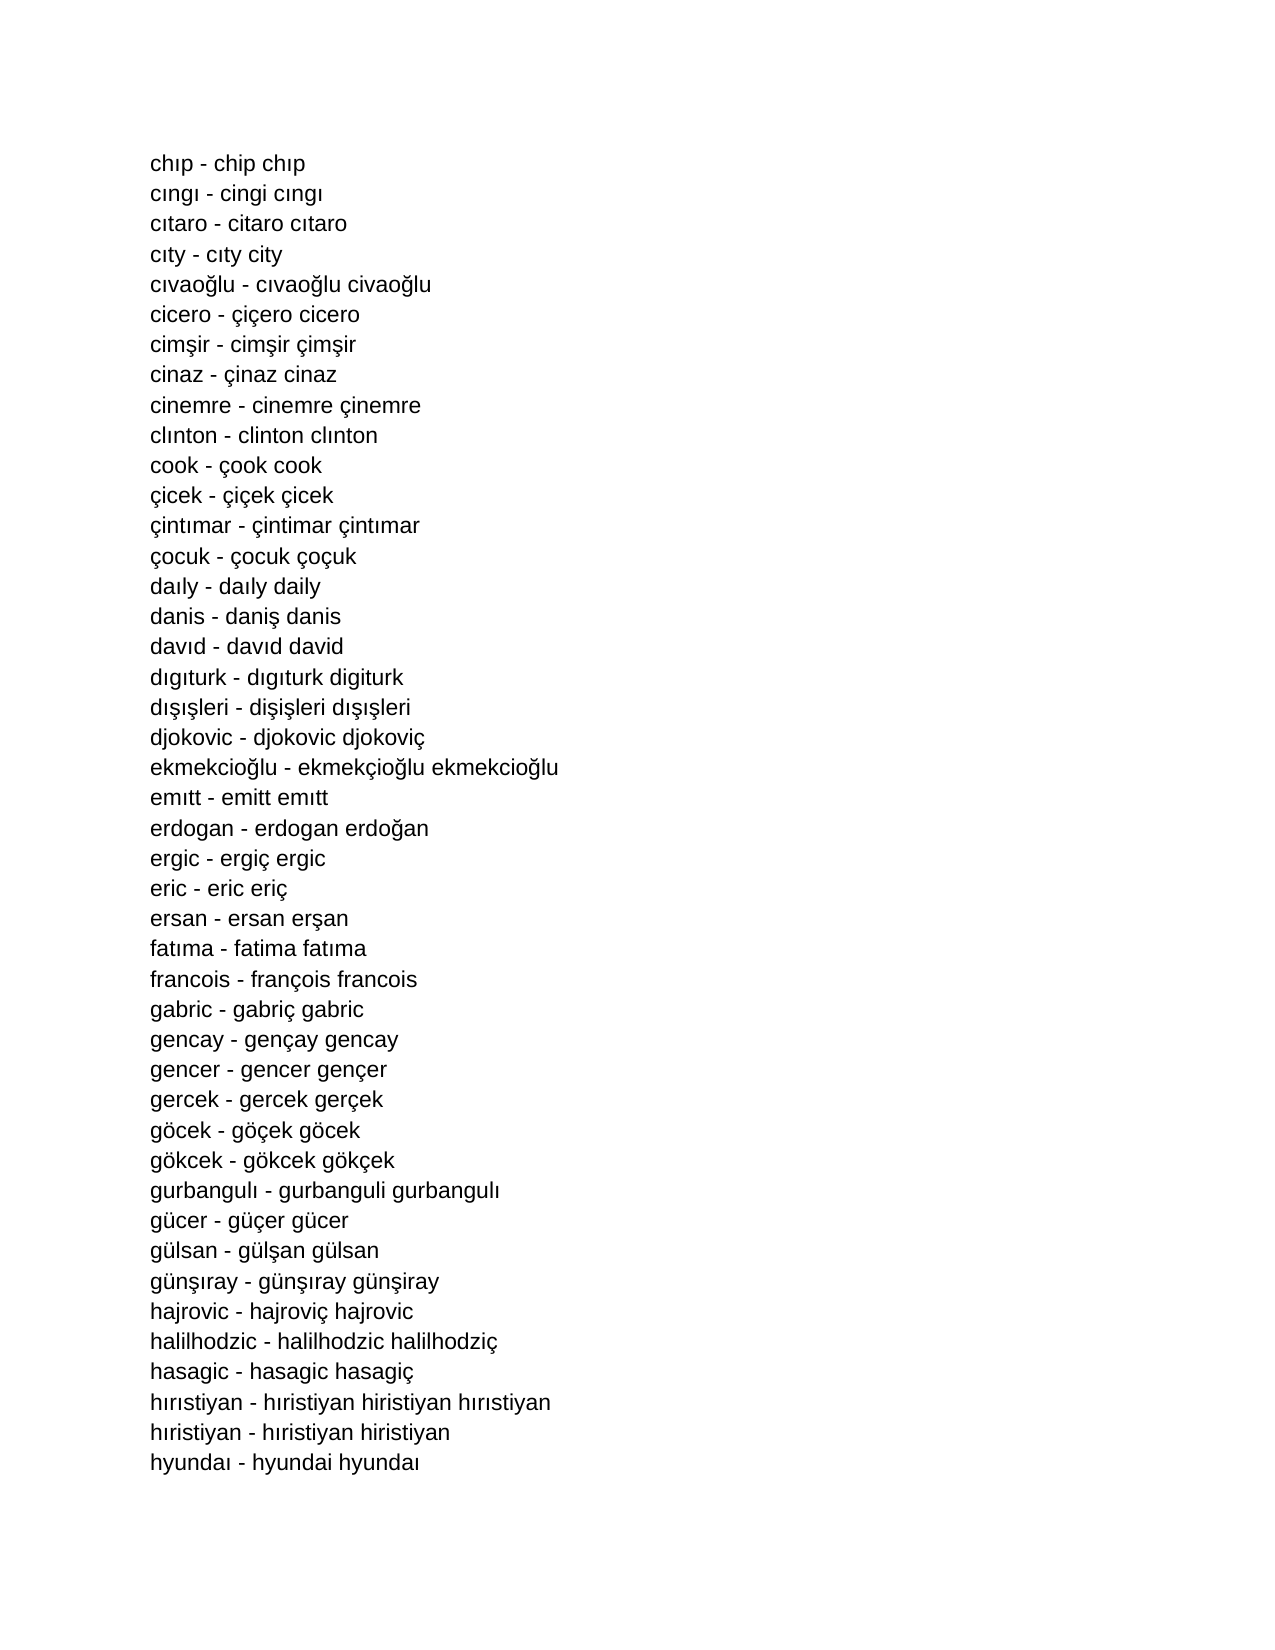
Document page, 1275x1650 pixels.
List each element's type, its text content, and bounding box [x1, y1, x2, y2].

text çocuk - çocuk çoçuk [150, 543, 1125, 569]
text dıgıturk - dıgıturk digiturk [150, 663, 1125, 690]
text gencay - gençay gencay [150, 1026, 1125, 1052]
text clınton - clinton clınton [150, 422, 1125, 448]
text daıly - daıly daily [150, 573, 1125, 599]
text gücer - güçer gücer [150, 1207, 1125, 1234]
text cinemre - cinemre çinemre [150, 392, 1125, 418]
text cinaz - çinaz cinaz [150, 361, 1125, 388]
text francois - françois francois [150, 966, 1125, 992]
text cıngı - cingi cıngı [150, 180, 1125, 207]
text fatıma - fatima fatıma [150, 935, 1125, 962]
text hırıstiyan - hıristiyan hiristiyan hırıstiyan [150, 1388, 1125, 1415]
text hyundaı - hyundai hyundaı [150, 1449, 1125, 1475]
text chıp - chip chıp [150, 150, 1125, 176]
text emıtt - emitt emıtt [150, 784, 1125, 811]
text ergic - ergiç ergic [150, 845, 1125, 871]
text halilhodzic - halilhodzic halilhodziç [150, 1328, 1125, 1354]
text danis - daniş danis [150, 603, 1125, 629]
text cıtaro - citaro cıtaro [150, 210, 1125, 237]
text gökcek - gökcek gökçek [150, 1147, 1125, 1173]
text ersan - ersan erşan [150, 905, 1125, 932]
text cicero - çiçero cicero [150, 301, 1125, 327]
text gülsan - gülşan gülsan [150, 1237, 1125, 1264]
text cıvaoğlu - cıvaoğlu civaoğlu [150, 271, 1125, 297]
text eric - eric eriç [150, 875, 1125, 901]
text dışışleri - dişişleri dışışleri [150, 694, 1125, 720]
text çintımar - çintimar çintımar [150, 512, 1125, 539]
text erdogan - erdogan erdoğan [150, 814, 1125, 841]
text gencer - gencer gençer [150, 1056, 1125, 1083]
text çicek - çiçek çicek [150, 482, 1125, 509]
text djokovic - djokovic djokoviç [150, 724, 1125, 750]
text gurbangulı - gurbanguli gurbangulı [150, 1177, 1125, 1203]
text cıty - cıty city [150, 241, 1125, 267]
text cook - çook cook [150, 452, 1125, 478]
text cimşir - cimşir çimşir [150, 331, 1125, 358]
text ekmekcioğlu - ekmekçioğlu ekmekcioğlu [150, 754, 1125, 781]
text hasagic - hasagic hasagiç [150, 1358, 1125, 1385]
text hıristiyan - hıristiyan hiristiyan [150, 1419, 1125, 1445]
text hajrovic - hajroviç hajrovic [150, 1298, 1125, 1324]
text göcek - göçek göcek [150, 1117, 1125, 1143]
text günşıray - günşıray günşiray [150, 1268, 1125, 1294]
text gabric - gabriç gabric [150, 996, 1125, 1022]
text gercek - gercek gerçek [150, 1086, 1125, 1113]
text davıd - davıd david [150, 633, 1125, 660]
